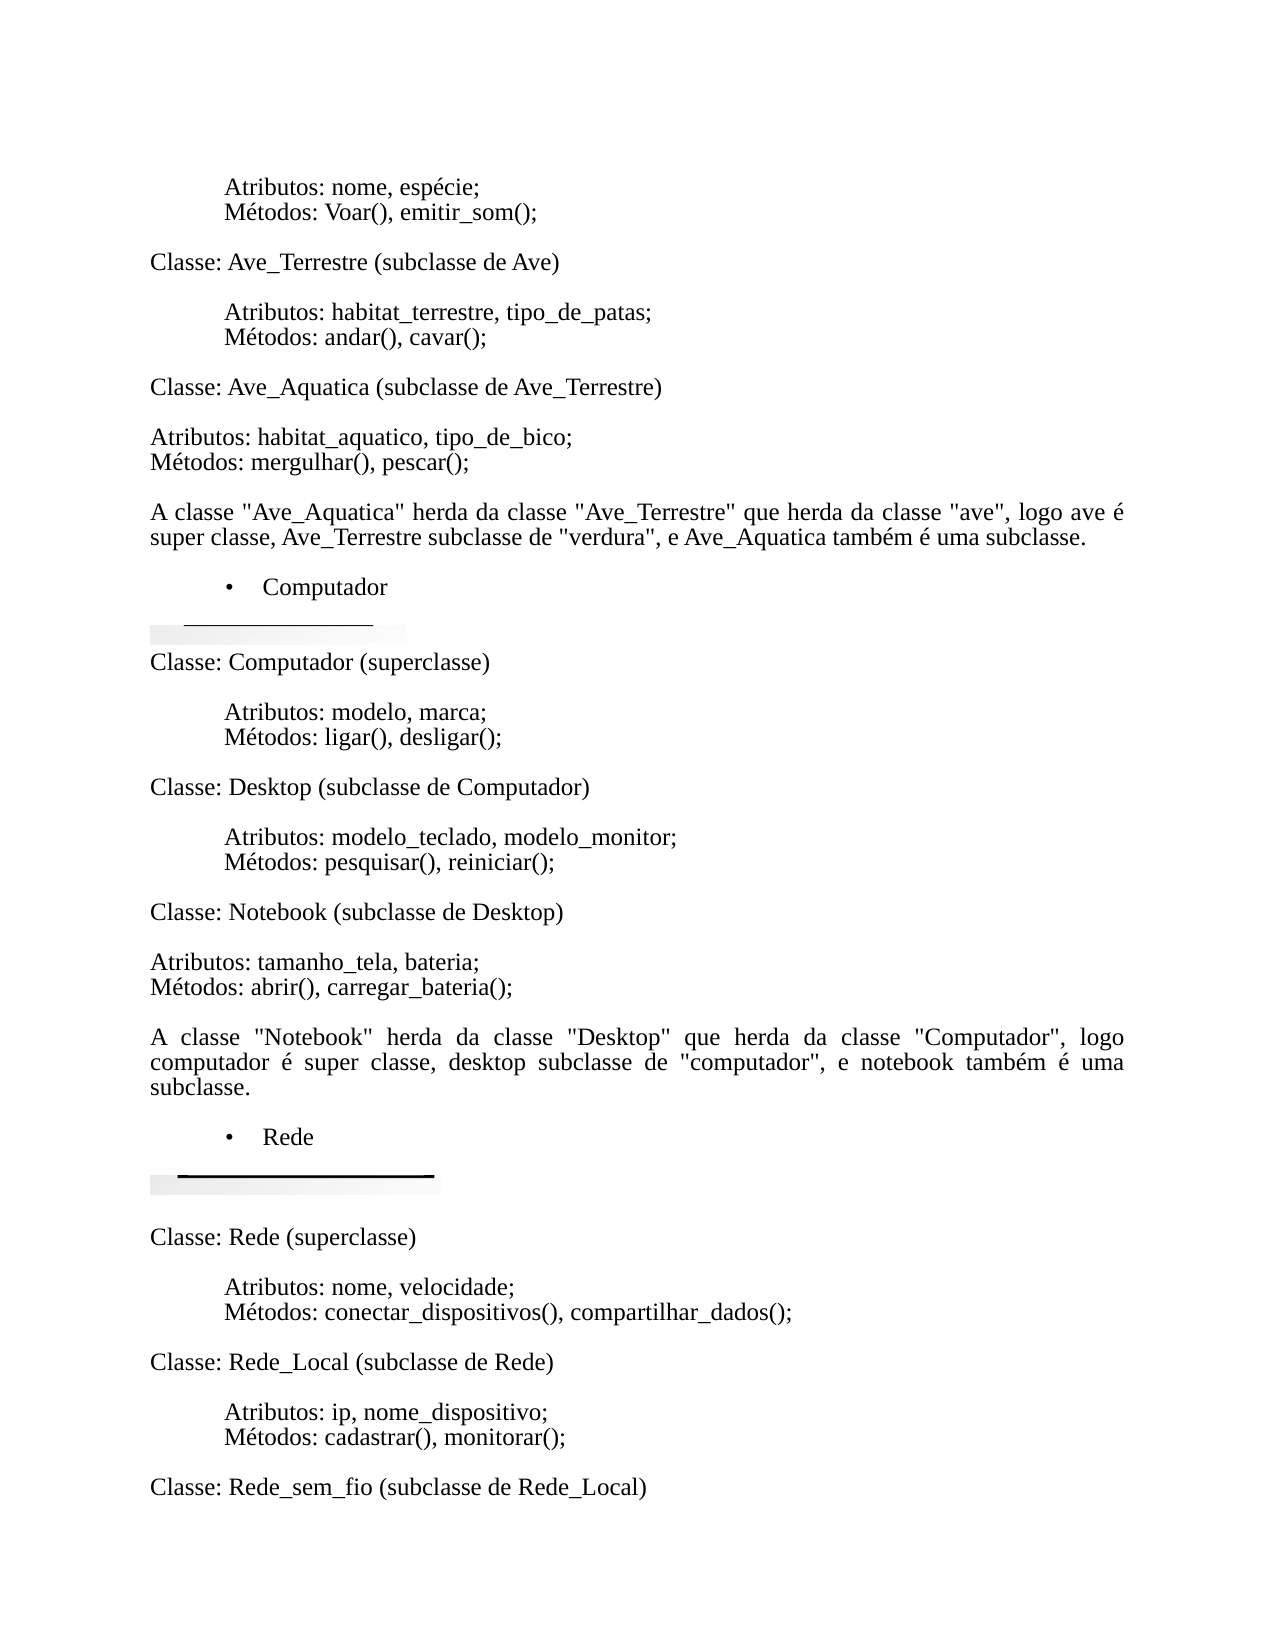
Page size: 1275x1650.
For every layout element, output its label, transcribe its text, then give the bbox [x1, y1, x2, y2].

text Atributos: habitat_terrestre, tipo_de_patas; [150, 300, 1125, 325]
text Classe: Ave_Aquatica (subclasse de Ave_Terrestre) [150, 375, 1125, 400]
text Atributos: modelo, marca; [150, 700, 1125, 725]
text Métodos: conectar_dispositivos(), compartilhar_dados(); [150, 1300, 1125, 1325]
text A classe "Notebook" herda da classe "Desktop" que herda da classe "Computador", logo computador é super classe, desktop subclasse de "computador", e notebook também é uma subclasse. [150, 1025, 1125, 1100]
text Atributos: tamanho_tela, bateria; [150, 950, 1125, 975]
text Métodos: pesquisar(), reiniciar(); [150, 850, 1125, 875]
text Classe: Rede_Local (subclasse de Rede) [150, 1350, 1125, 1375]
text Classe: Rede_sem_fio (subclasse de Rede_Local) [150, 1475, 1125, 1500]
text Métodos: mergulhar(), pescar(); [150, 450, 1125, 475]
text Classe: Rede (superclasse) [150, 1225, 1125, 1250]
text Atributos: nome, espécie; [150, 175, 1125, 200]
list Rede [225, 1125, 1125, 1150]
text Métodos: cadastrar(), monitorar(); [150, 1425, 1125, 1450]
text Atributos: ip, nome_dispositivo; [150, 1400, 1125, 1425]
text Métodos: abrir(), carregar_bateria(); [150, 975, 1125, 1000]
text Classe: Computador (superclasse) [150, 650, 1125, 675]
text Atributos: nome, velocidade; [150, 1275, 1125, 1300]
text Classe: Ave_Terrestre (subclasse de Ave) [150, 250, 1125, 275]
text Atributos: habitat_aquatico, tipo_de_bico; [150, 425, 1125, 450]
text A classe "Ave_Aquatica" herda da classe "Ave_Terrestre" que herda da classe "ave", logo ave é super classe, Ave_Terrestre subclasse de "verdura", e Ave_Aquatica também é uma subclasse. [150, 500, 1125, 550]
text Classe: Notebook (subclasse de Desktop) [150, 900, 1125, 925]
text Métodos: Voar(), emitir_som(); [150, 200, 1125, 225]
list Computador [225, 575, 1125, 600]
text Atributos: modelo_teclado, modelo_monitor; [150, 825, 1125, 850]
text Métodos: ligar(), desligar(); [150, 725, 1125, 750]
text Métodos: andar(), cavar(); [150, 325, 1125, 350]
text Classe: Desktop (subclasse de Computador) [150, 775, 1125, 800]
